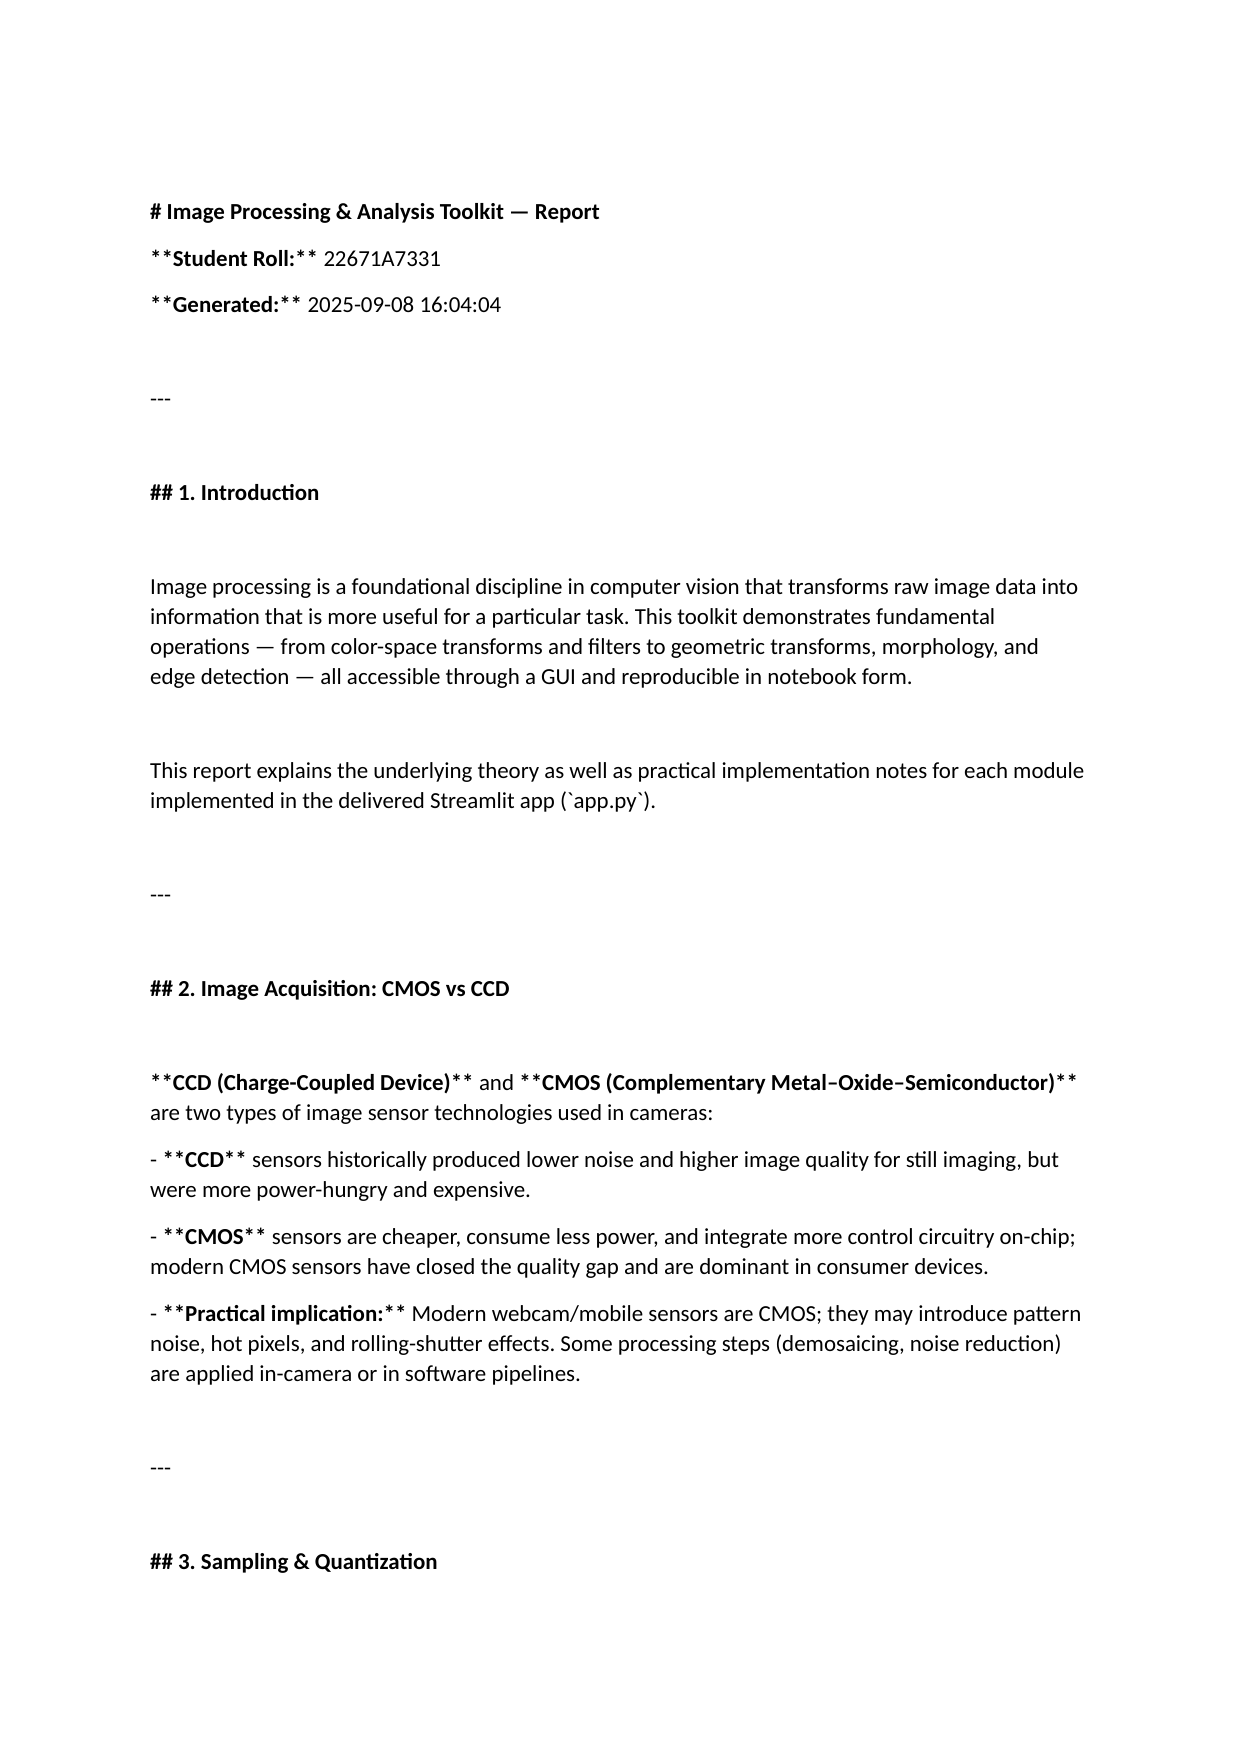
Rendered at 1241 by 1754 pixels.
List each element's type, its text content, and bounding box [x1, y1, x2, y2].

text ## 1. Introduction [150, 478, 1090, 506]
text - **CMOS** sensors are cheaper, consume less power, and integrate more control circuitry on-chip; modern CMOS sensors have closed the quality gap and are dominant in consumer devices. [150, 1222, 1090, 1280]
text - **CCD** sensors historically produced lower noise and higher image quality for still imaging, but were more power-hungry and expensive. [150, 1145, 1090, 1203]
text **CCD (Charge-Coupled Device)** and **CMOS (Complementary Metal–Oxide–Semiconductor)** are two types of image sensor technologies used in cameras: [150, 1068, 1090, 1126]
text --- [150, 384, 1090, 412]
text --- [150, 1453, 1090, 1481]
text Image processing is a foundational discipline in computer vision that transforms raw image data into information that is more useful for a particular task. This toolkit demonstrates fundamental operations — from color-space transforms and filters to geometric transforms, morphology, and edge detection — all accessible through a GUI and reproducible in notebook form. [150, 572, 1090, 691]
text ## 2. Image Acquisition: CMOS vs CCD [150, 974, 1090, 1002]
text **Student Roll:** 22671A7331 [150, 244, 1090, 272]
text **Generated:** 2025-09-08 16:04:04 [150, 291, 1090, 319]
text This report explains the underlying theory as well as practical implementation notes for each module implemented in the delivered Streamlit app (`app.py`). [150, 756, 1090, 814]
text --- [150, 880, 1090, 908]
text # Image Processing & Analysis Toolkit — Report [150, 197, 1090, 225]
text ## 3. Sampling & Quantization [150, 1547, 1090, 1575]
text - **Practical implication:** Modern webcam/mobile sensors are CMOS; they may introduce pattern noise, hot pixels, and rolling-shutter effects. Some processing steps (demosaicing, noise reduction) are applied in-camera or in software pipelines. [150, 1299, 1090, 1387]
